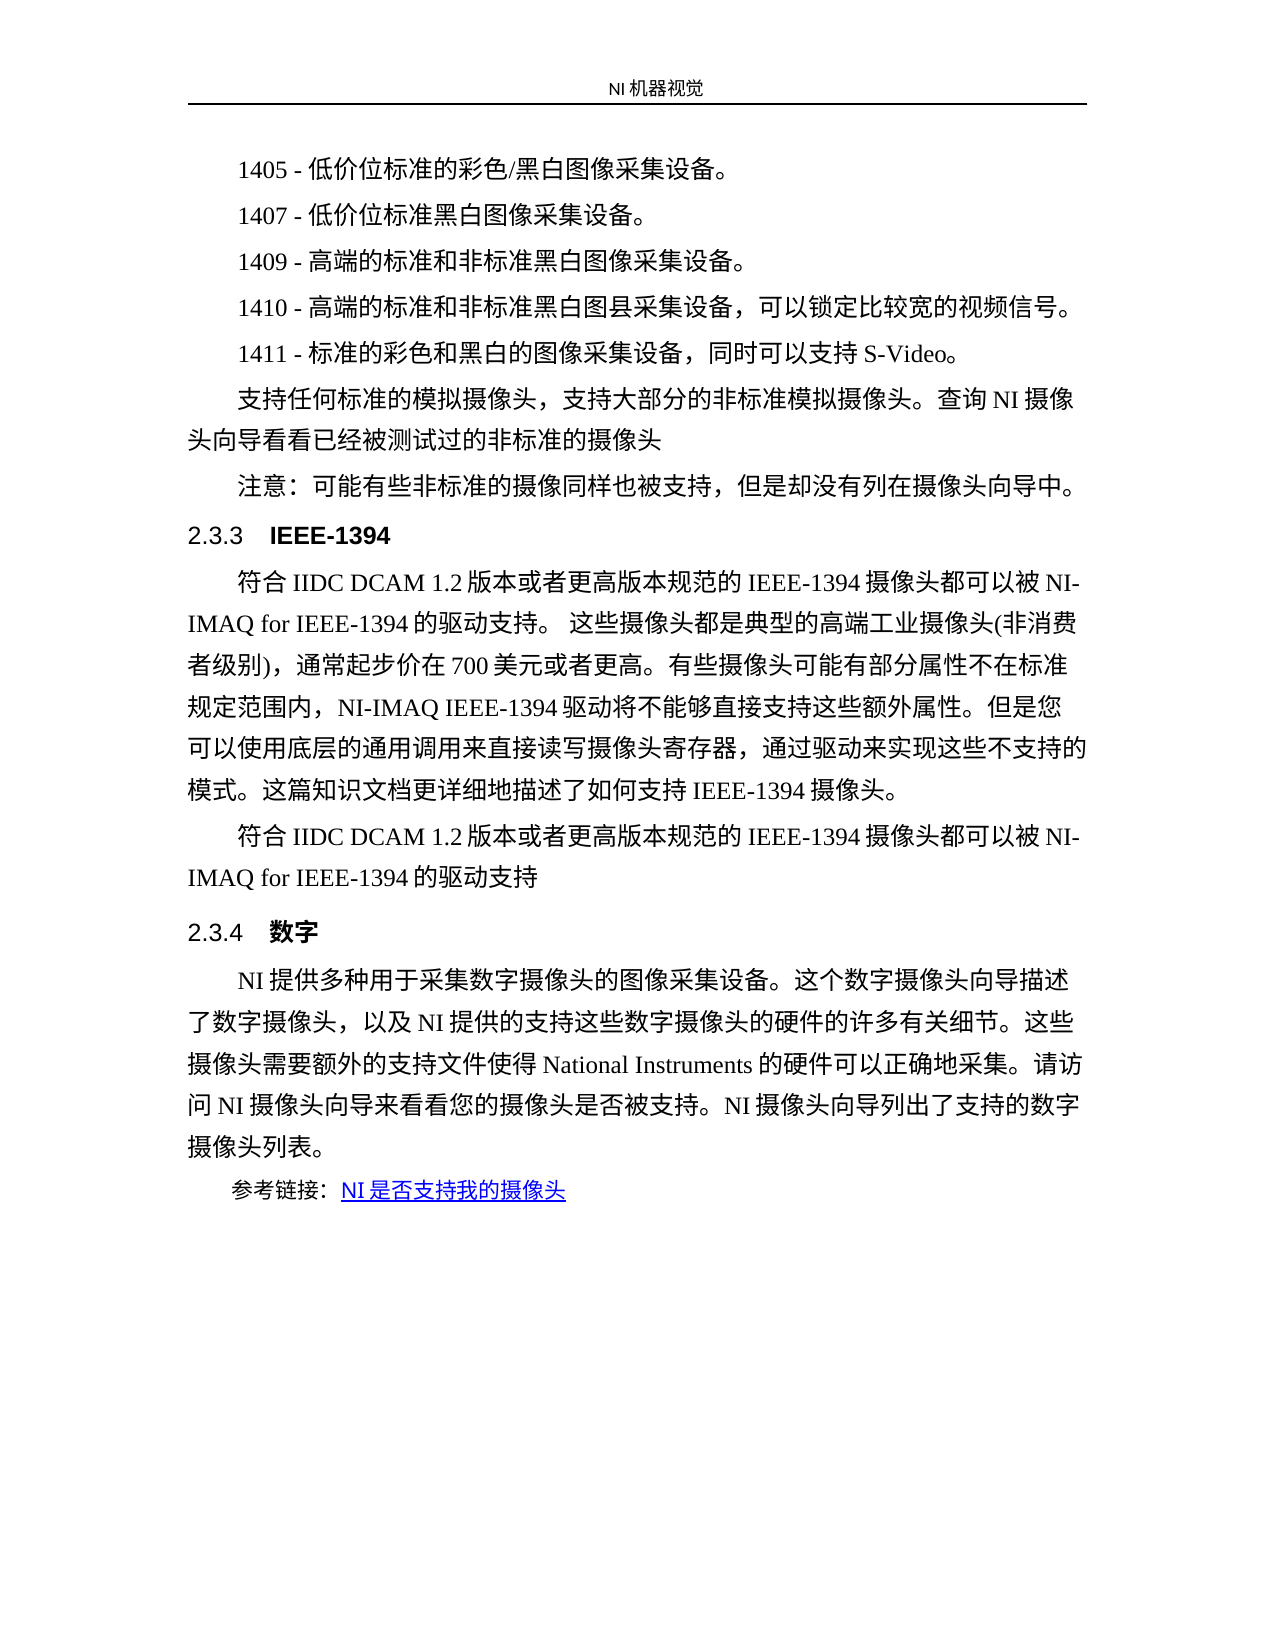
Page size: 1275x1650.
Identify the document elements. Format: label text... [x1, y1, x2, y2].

text 符合IIDC DCAM 1.2版本或者更高版本规范的IEEE-1394摄像头都可以被NI-IMAQ for IEEE-1394的驱动支持 [187, 816, 1087, 894]
text 符合IIDC DCAM 1.2版本或者更高版本规范的IEEE-1394摄像头都可以被NI-IMAQ for IEEE-1394的驱动支持。 这些摄像头都是典型的高端工业摄像头(非消费者级别)，通常起步价在700美元或者更高。有些摄像头可能有部分属性不在标准规定范围内，NI-IMAQ IEEE-1394驱动将不能够直接支持这些额外属性。但是您可以使用底层的通用调用来直接读写摄像头寄存器，通过驱动来实现这些不支持的模式。这篇知识文档更详细地描述了如何支持IEEE-1394摄像头。 [187, 562, 1087, 807]
text 支持任何标准的模拟摄像头，支持大部分的非标准模拟摄像头。查询NI摄像头向导看看已经被测试过的非标准的摄像头 [187, 379, 1087, 457]
text 1411 - 标准的彩色和黑白的图像采集设备，同时可以支持S-Video。 [187, 333, 1087, 369]
text 注意：可能有些非标准的摄像同样也被支持，但是却没有列在摄像头向导中。 [187, 467, 1087, 503]
subtitle IEEE-1394 [187, 521, 1087, 549]
text 1407 - 低价位标准黑白图像采集设备。 [187, 196, 1087, 232]
text 1409 - 高端的标准和非标准黑白图像采集设备。 [187, 242, 1087, 278]
subtitle 数字 [187, 912, 1087, 948]
text 1405 - 低价位标准的彩色/黑白图像采集设备。 [187, 150, 1087, 186]
text 1410 - 高端的标准和非标准黑白图县采集设备，可以锁定比较宽的视频信号。 [187, 287, 1087, 324]
text NI提供多种用于采集数字摄像头的图像采集设备。这个数字摄像头向导描述了数字摄像头，以及NI提供的支持这些数字摄像头的硬件的许多有关细节。这些摄像头需要额外的支持文件使得National Instruments的硬件可以正确地采集。请访问NI摄像头向导来看看您的摄像头是否被支持。NI摄像头向导列出了支持的数字摄像头列表。 [187, 961, 1087, 1164]
text 参考链接：NI是否支持我的摄像头 [187, 1173, 1087, 1205]
